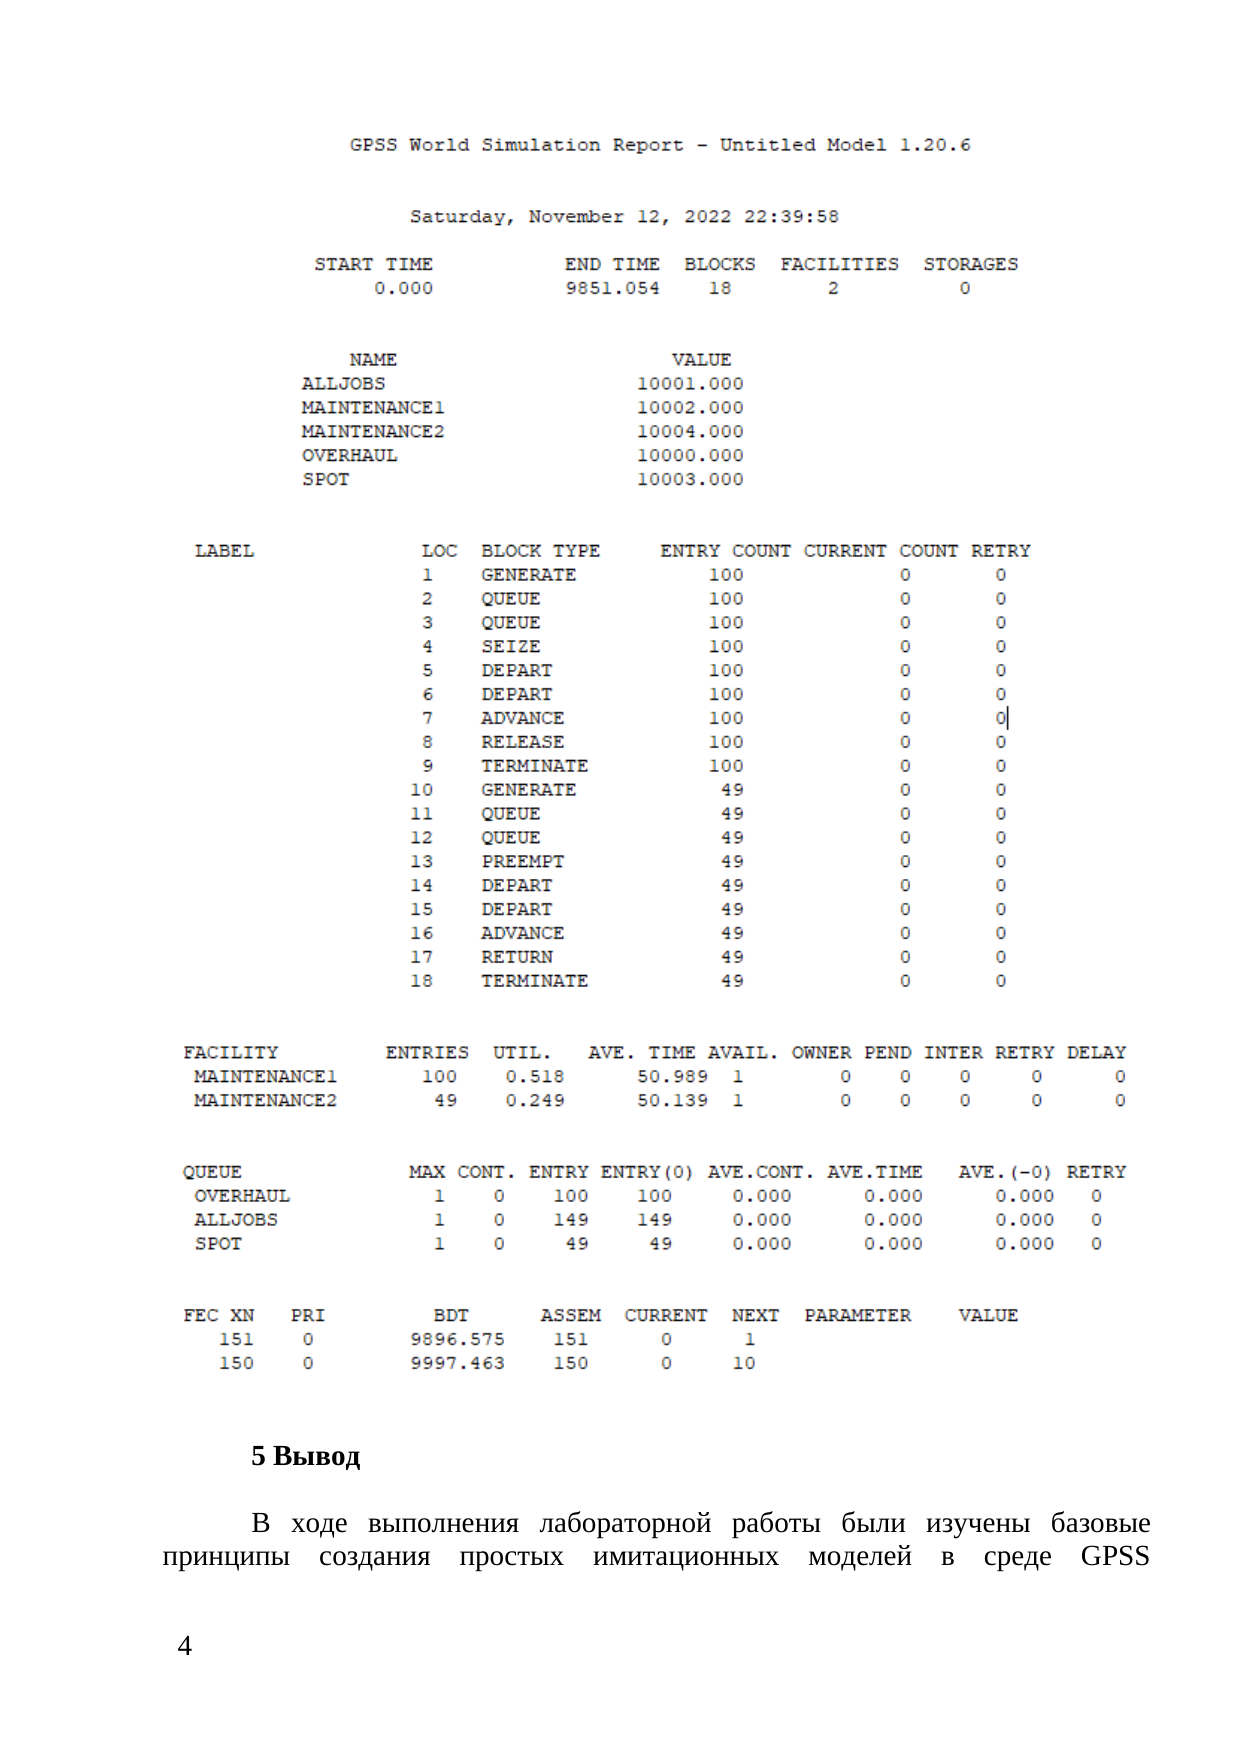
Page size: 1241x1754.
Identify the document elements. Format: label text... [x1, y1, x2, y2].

text 5 Вывод [177, 1438, 1152, 1471]
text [162, 1505, 1152, 1572]
picture [177, 118, 1152, 1405]
